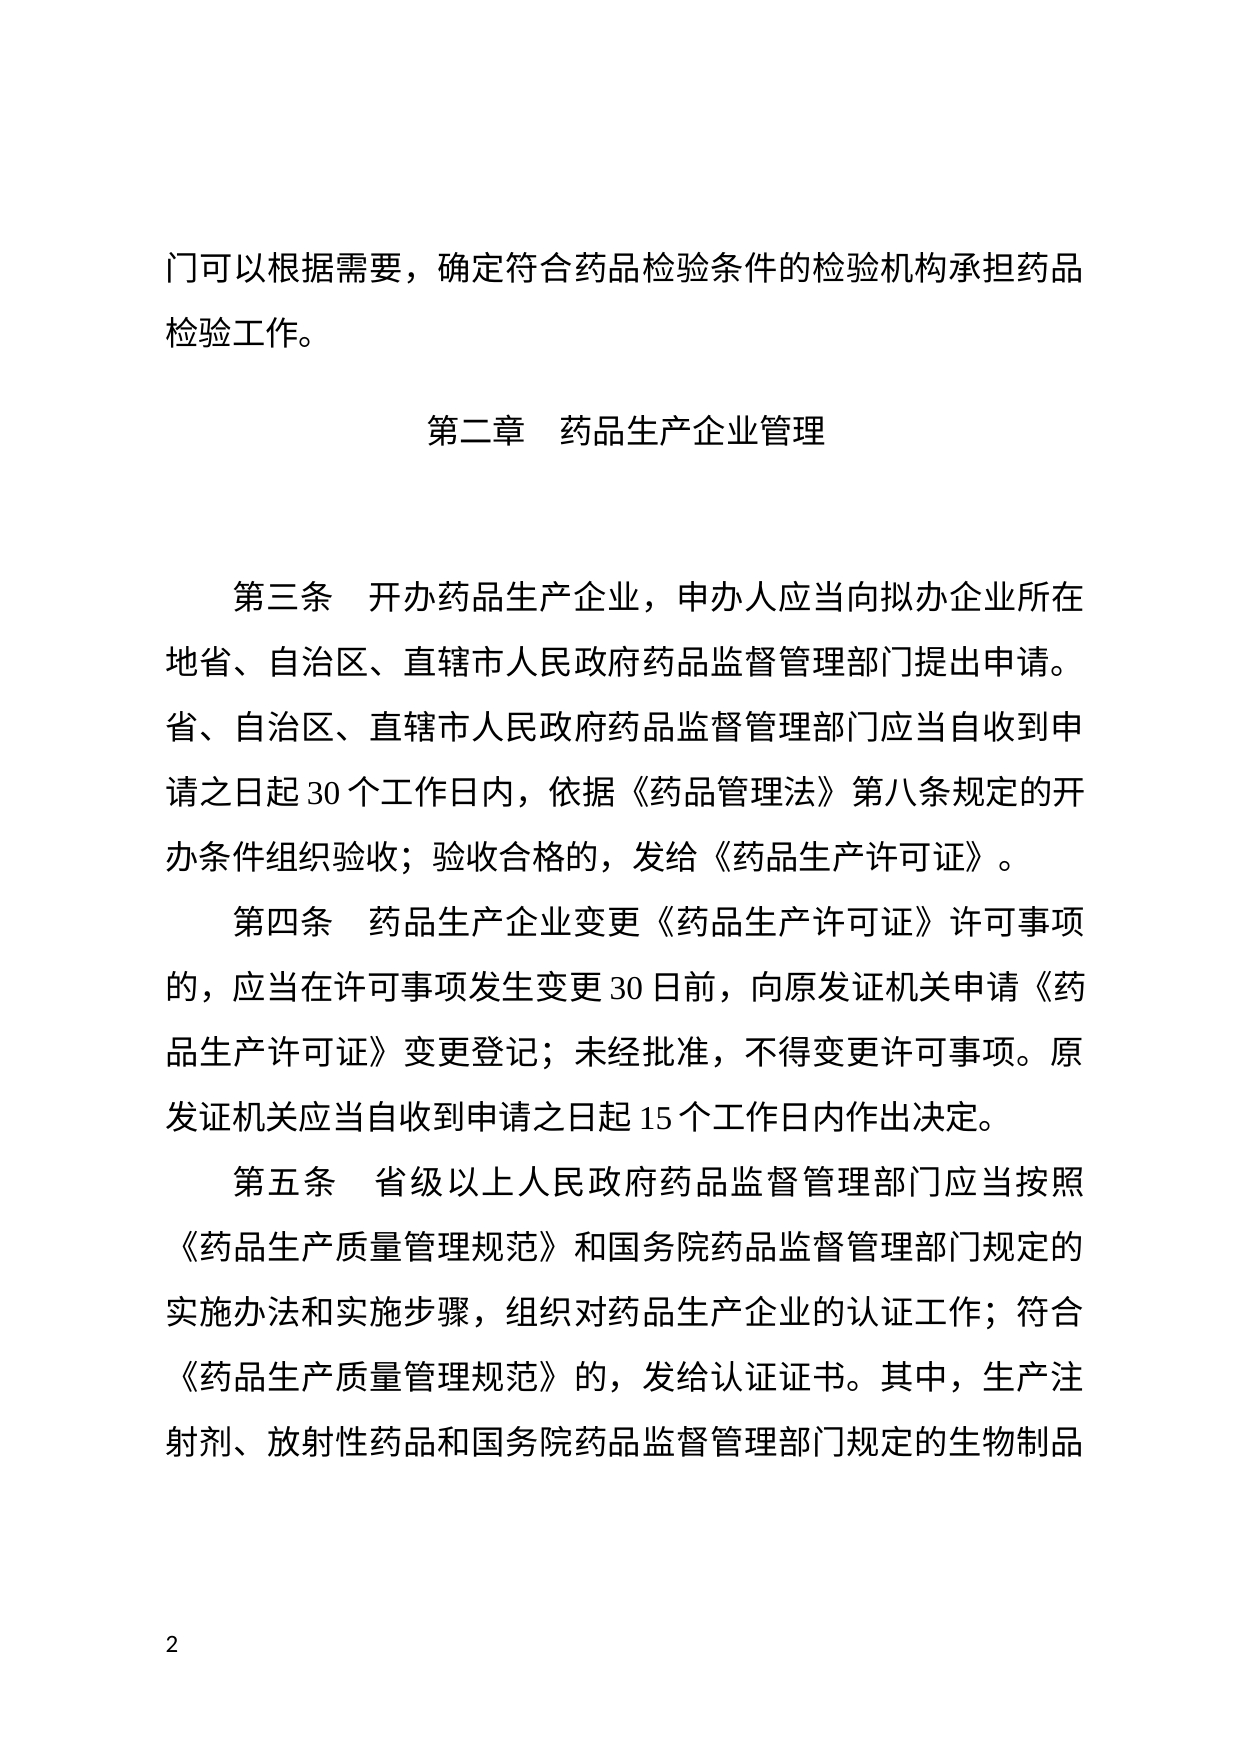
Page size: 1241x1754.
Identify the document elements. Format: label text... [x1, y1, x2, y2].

text 第四条 药品生产企业变更《药品生产许可证》许可事项的，应当在许可事项发生变更30日前，向原发证机关申请《药品生产许可证》变更登记；未经批准，不得变更许可事项。原发证机关应当自收到申请之日起15个工作日内作出决定。 [165, 887, 1087, 1147]
subtitle 第二章 药品生产企业管理 [165, 396, 1087, 461]
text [165, 1147, 1087, 1472]
text 第三条 开办药品生产企业，申办人应当向拟办企业所在地省、自治区、直辖市人民政府药品监督管理部门提出申请。省、自治区、直辖市人民政府药品监督管理部门应当自收到申请之日起30个工作日内，依据《药品管理法》第八条规定的开办条件组织验收；验收合格的，发给《药品生产许可证》。 [165, 562, 1087, 887]
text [165, 233, 1087, 363]
